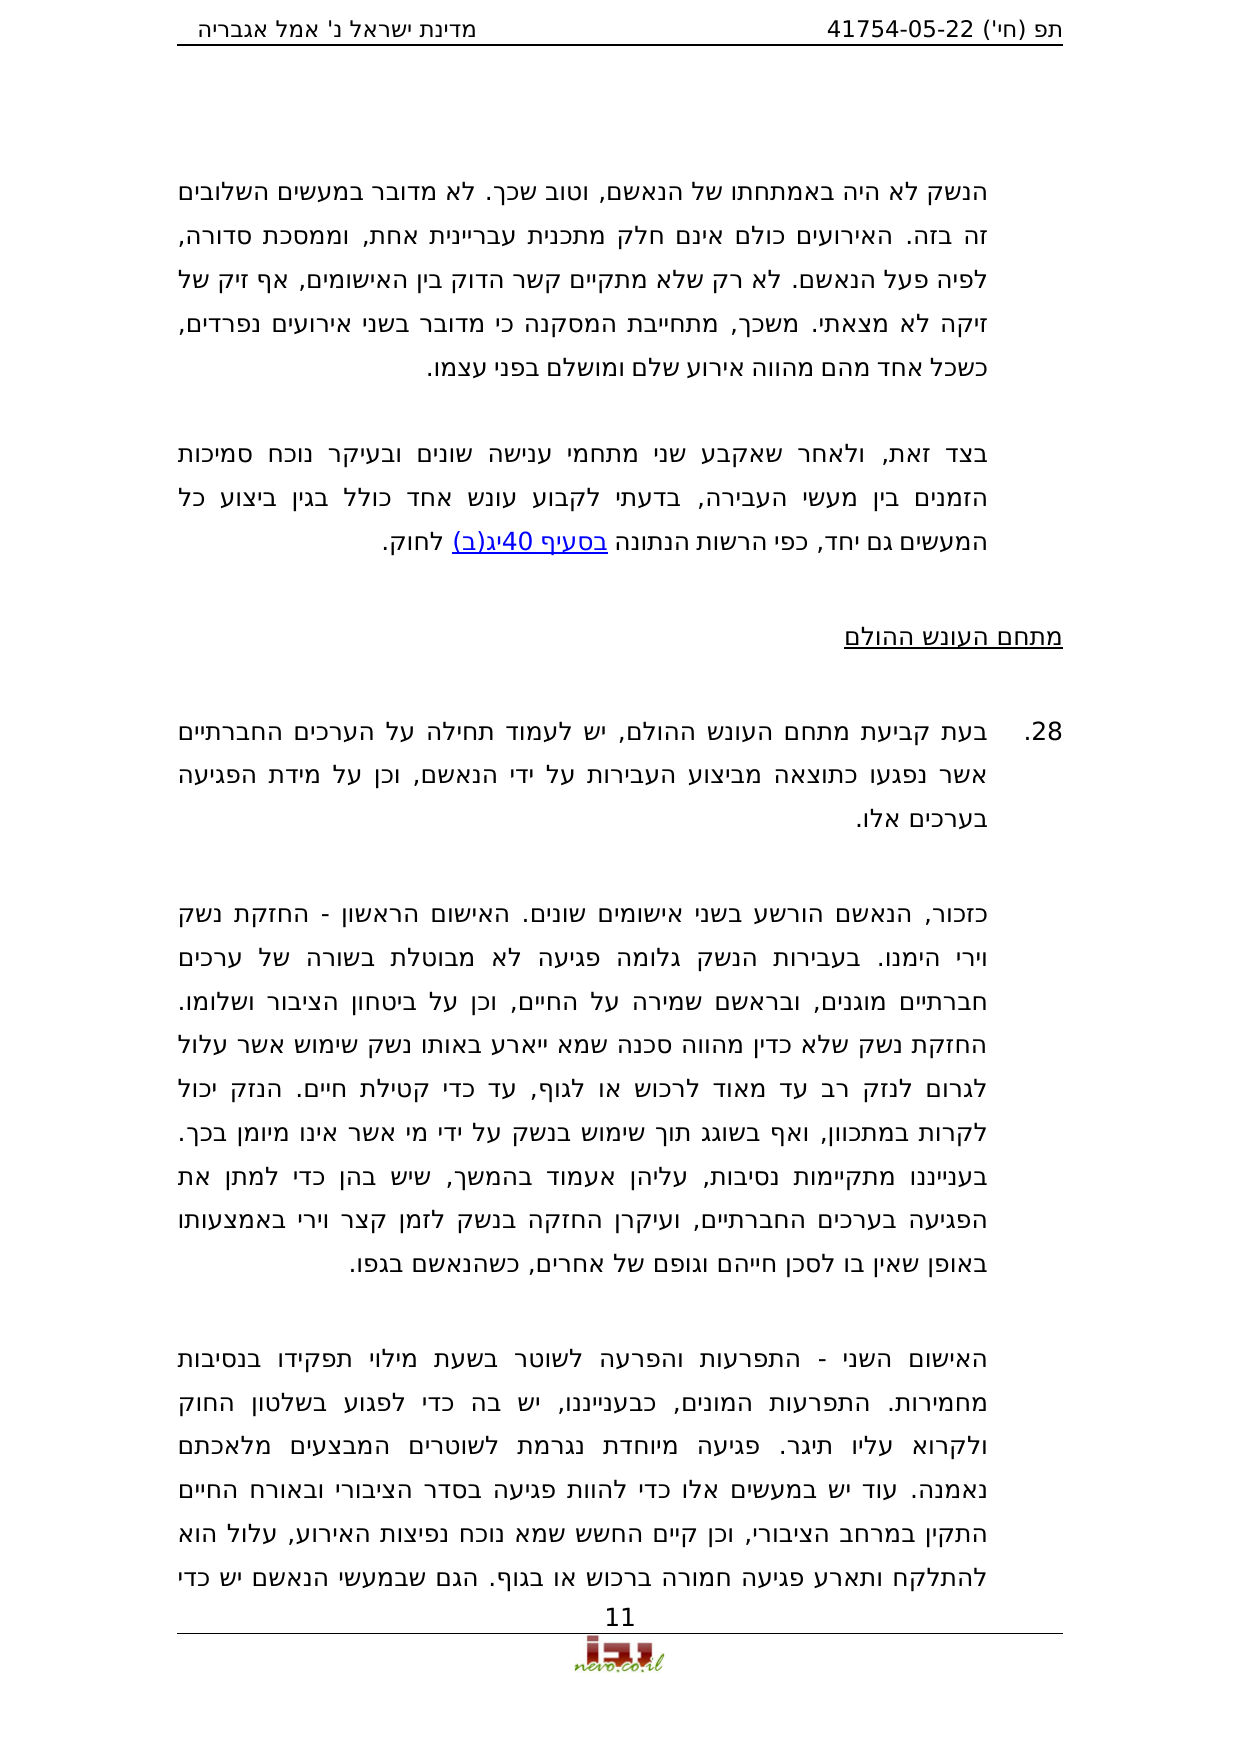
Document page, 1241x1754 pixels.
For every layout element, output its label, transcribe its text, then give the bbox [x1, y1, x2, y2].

picture [574, 1635, 666, 1673]
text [177, 1344, 988, 1592]
text בצד זאת, ולאחר שאקבע שני מתחמי ענישה שונים ובעיקר נוכח סמיכות הזמנים בין מעשי העבירה, בדעתי לקבוע עונש אחד כולל בגין ביצוע כל המעשים גם יחד, כפי הרשות הנתונה בסעיף 40יג(ב) לחוק. [177, 439, 988, 556]
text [177, 177, 1063, 382]
text כזכור, הנאשם הורשע בשני אישומים שונים. האישום הראשון - החזקת נשק וירי הימנו. בעבירות הנשק גלומה פגיעה לא מבוטלת בשורה של ערכים חברתיים מוגנים, ובראשם שמירה על החיים, וכן על ביטחון הציבור ושלומו. החזקת נשק שלא כדין מהווה סכנה שמא ייארע באותו נשק שימוש אשר עלול לגרום לנזק רב עד מאוד לרכוש או לגוף, עד כדי קטילת חיים. הנזק יכול לקרות במתכוון, ואף בשוגג תוך שימוש בנשק על ידי מי אשר אינו מיומן בכך. בענייננו מתקיימות נסיבות, עליהן אעמוד בהמשך, שיש בהן כדי למתן את הפגיעה בערכים החברתיים, ועיקרן החזקה בנשק לזמן קצר וירי באמצעותו באופן שאין בו לסכן חייהם וגופם של אחרים, כשהנאשם בגפו. [177, 899, 988, 1278]
text 28. בעת קביעת מתחם העונש ההולם, יש לעמוד תחילה על הערכים החברתיים אשר נפגעו כתוצאה מביצוע העבירות על ידי הנאשם, וכן על מידת הפגיעה בערכים אלו. [177, 717, 1063, 833]
text מתחם העונש ההולם [177, 622, 1063, 651]
